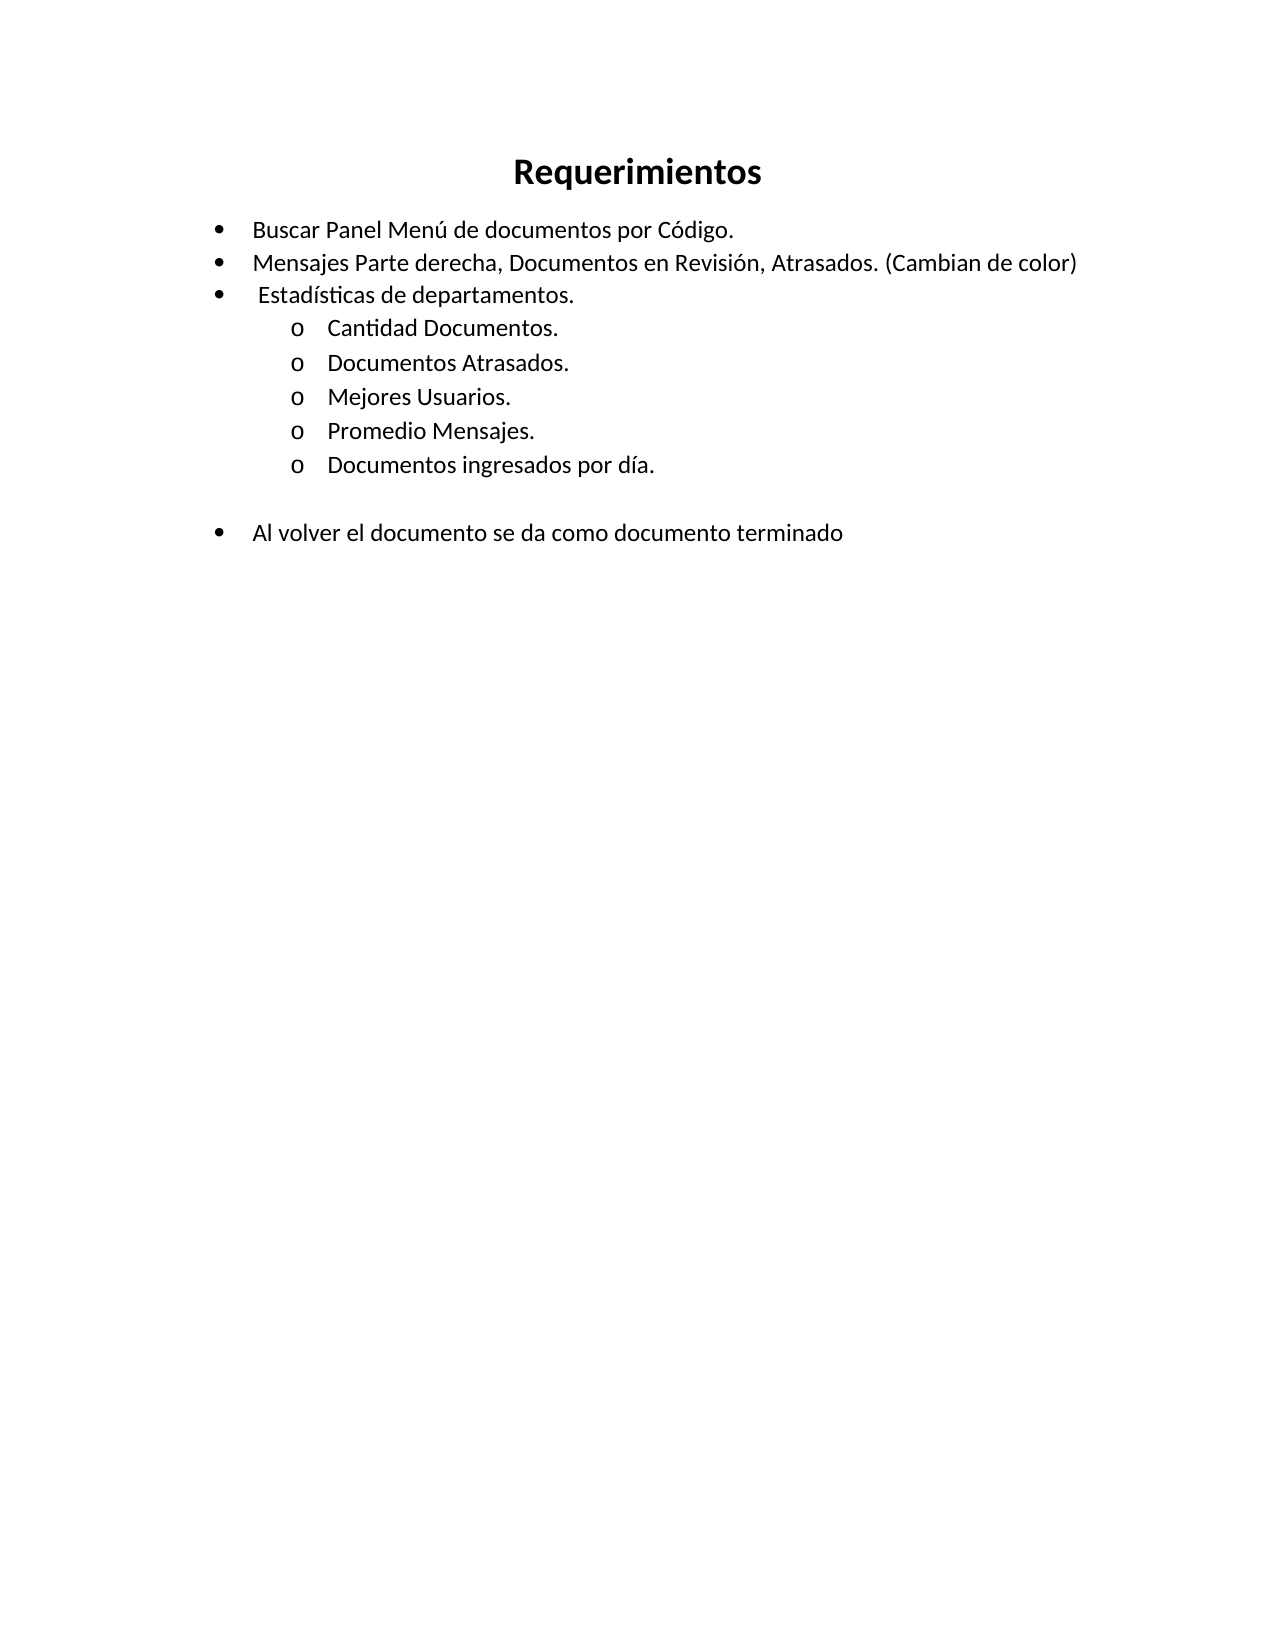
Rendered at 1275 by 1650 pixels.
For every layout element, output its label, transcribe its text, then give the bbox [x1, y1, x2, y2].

text Requerimientos [177, 148, 1098, 193]
list Documentos ingresados por día. [290, 449, 1098, 481]
list Al volver el documento se da como documento terminado [215, 517, 1098, 547]
list Buscar Panel Menú de documentos por Código. [215, 214, 1098, 244]
list Documentos Atrasados. [290, 347, 1098, 378]
list Mejores Usuarios. [290, 381, 1098, 413]
list Mensajes Parte derecha, Documentos en Revisión, Atrasados. (Cambian de color) [215, 247, 1098, 277]
list Promedio Mensajes. [290, 415, 1098, 447]
list Cantidad Documentos. [290, 312, 1098, 344]
list Estadísticas de departamentos. [215, 279, 1098, 310]
